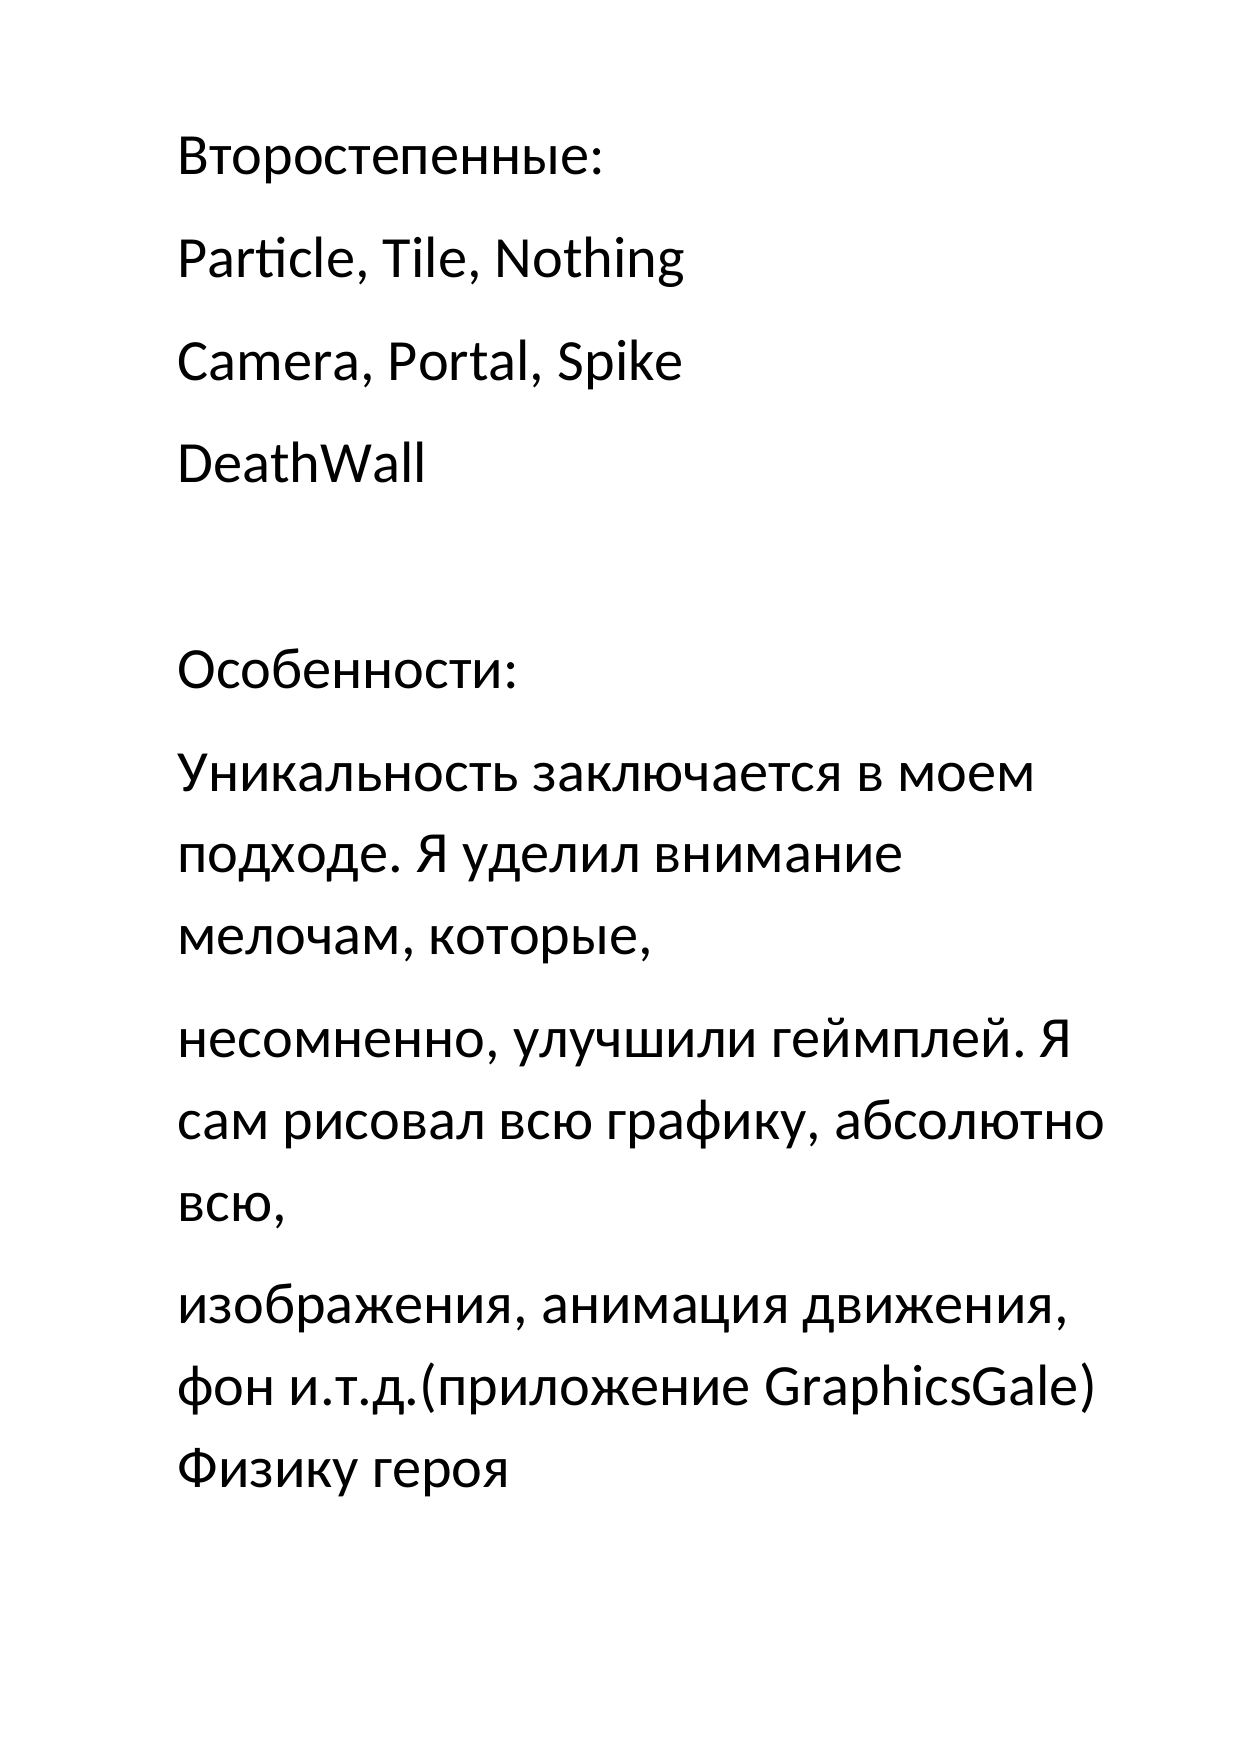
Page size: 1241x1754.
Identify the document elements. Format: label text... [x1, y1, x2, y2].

text Particle, Tile, Nothing [177, 221, 1152, 292]
text Camera, Portal, Spike [177, 323, 1152, 395]
text несомненно, улучшили геймплей. Я сам рисовал всю графику, абсолютно всю, [177, 1001, 1152, 1236]
text изображения, анимация движения, фон и.т.д.(приложение GraphicsGale) Физику героя [177, 1267, 1152, 1502]
text Уникальность заключается в моем подходе. Я уделил внимание мелочам, которые, [177, 734, 1152, 969]
text Второстепенные: [177, 118, 1152, 189]
text Особенности: [177, 632, 1152, 703]
text DeathWall [177, 426, 1152, 497]
